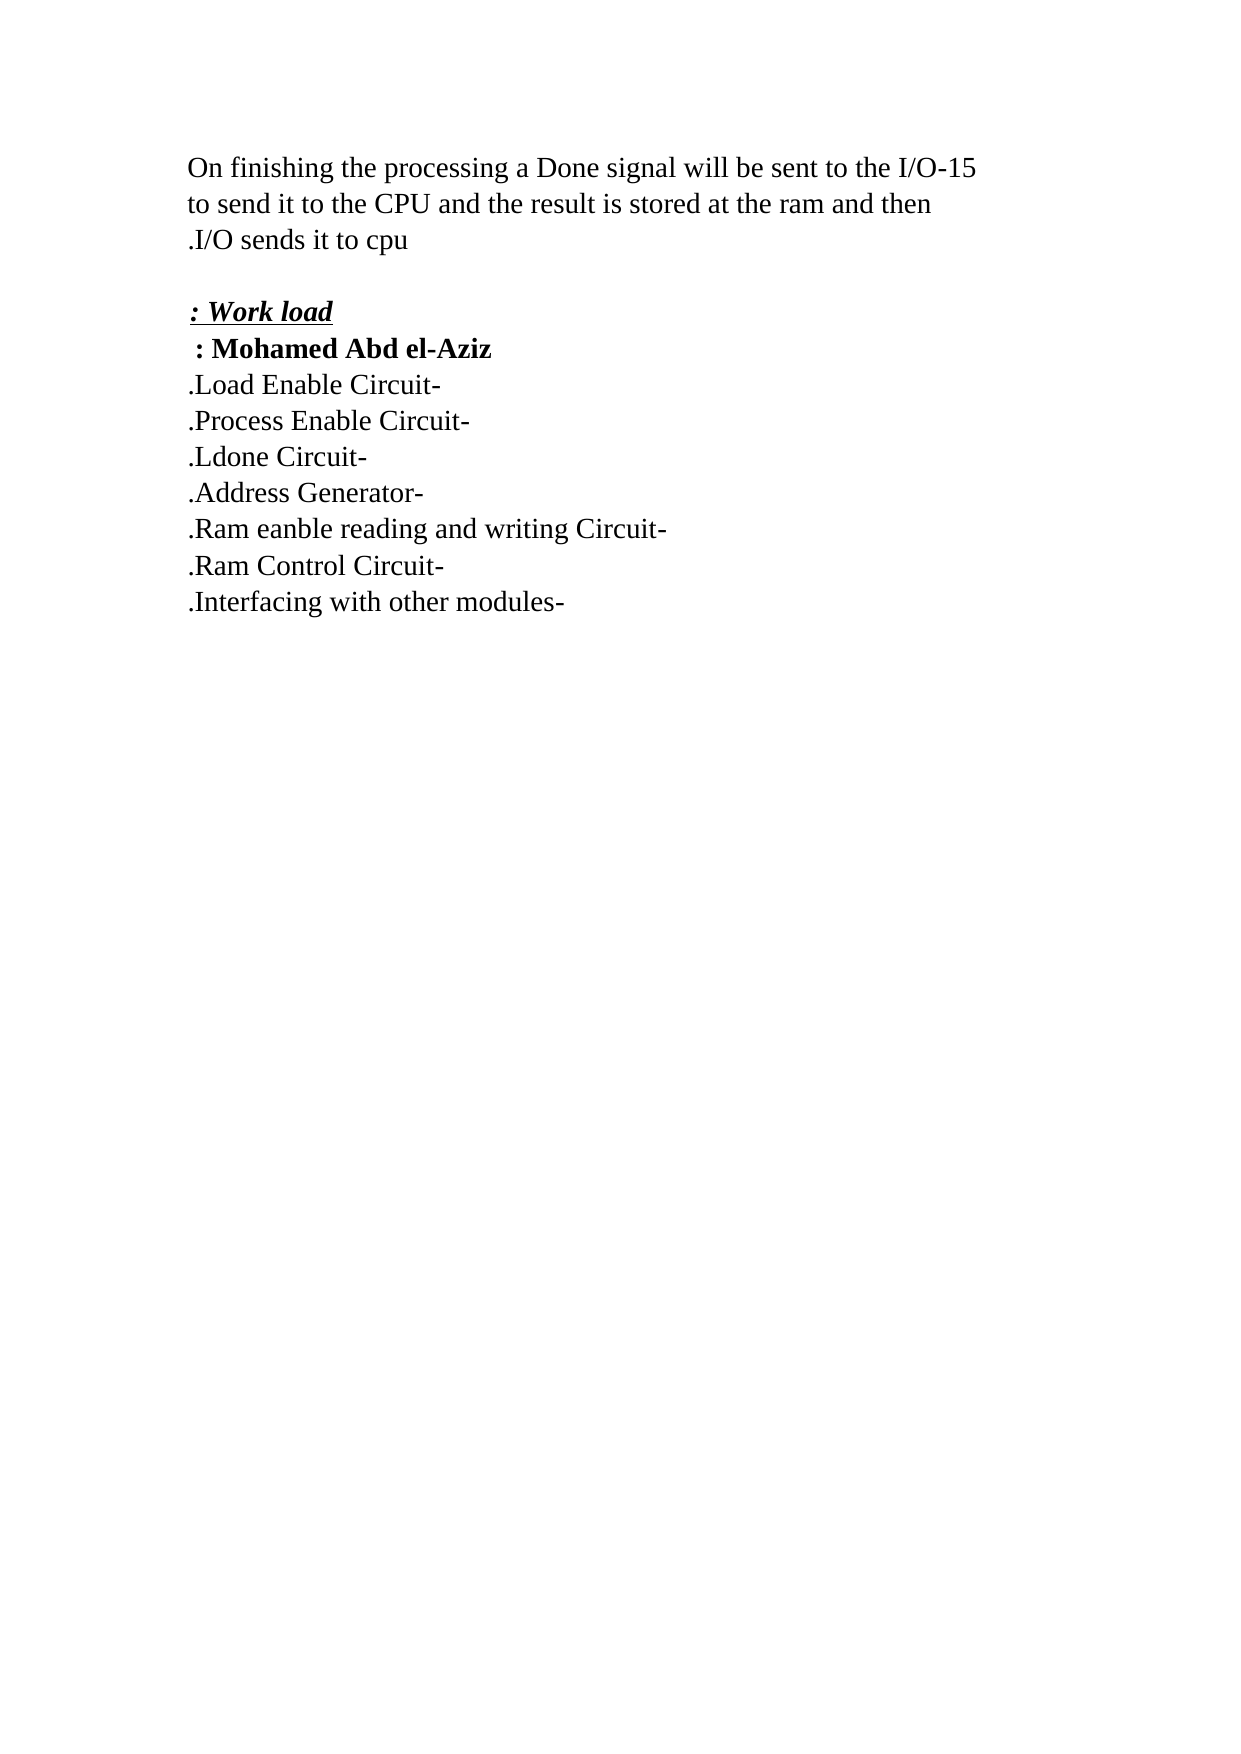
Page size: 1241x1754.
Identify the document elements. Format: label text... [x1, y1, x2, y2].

list -Interfacing with other modules. [187, 584, 978, 617]
list -Process Enable Circuit. [187, 403, 903, 437]
list -Ldone Circuit. [187, 439, 903, 473]
list Work load : [187, 294, 978, 328]
list 15-On finishing the processing a Done signal will be sent to the I/O to send it to the CPU and the result is stored at the ram and then I/O sends it to cpu. [187, 150, 978, 256]
list -Ram eanble reading and writing Circuit. [187, 511, 978, 545]
list -Ram Control Circuit. [187, 548, 978, 581]
list Mohamed Abd el-Aziz : [187, 331, 978, 364]
list -Address Generator. [187, 475, 903, 509]
list -Load Enable Circuit. [187, 367, 903, 400]
